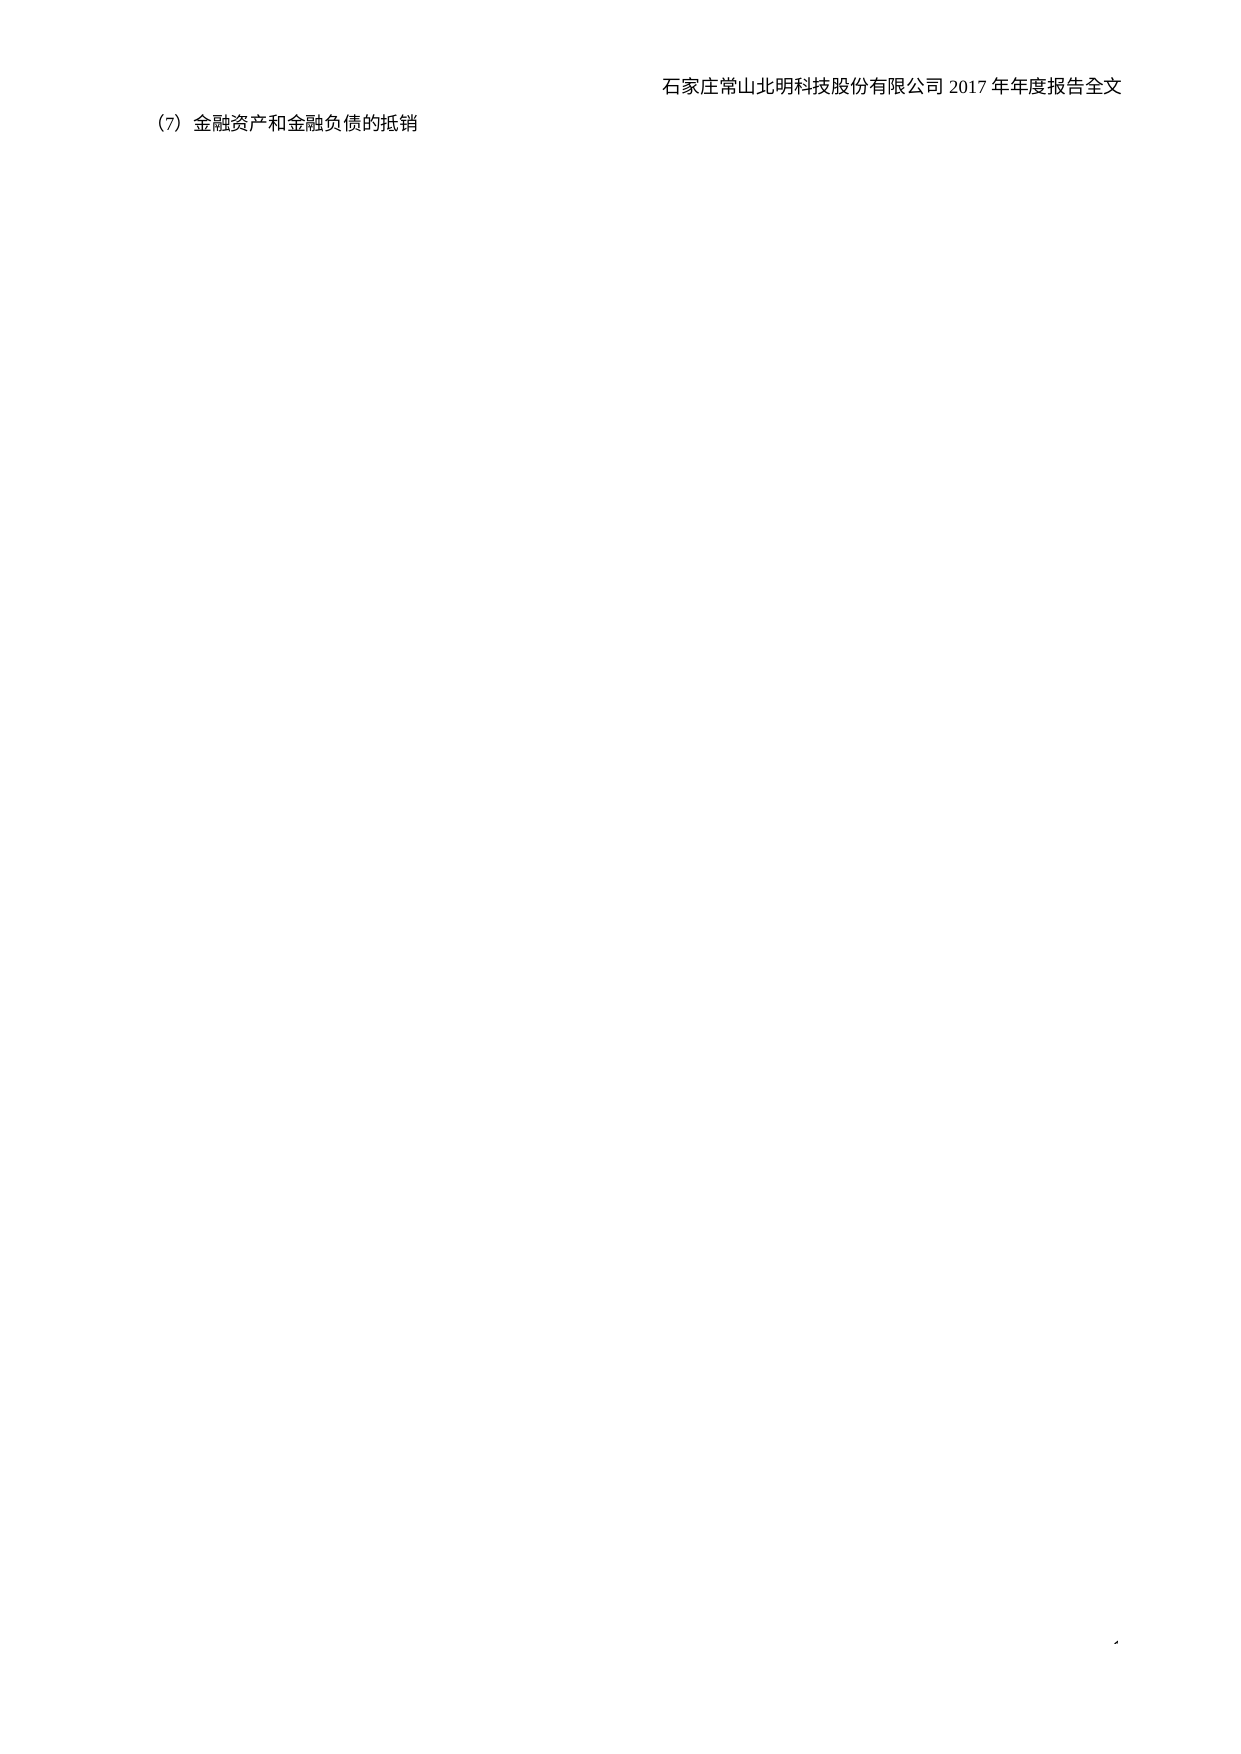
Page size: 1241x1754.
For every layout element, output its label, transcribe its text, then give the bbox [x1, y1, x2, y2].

text （7）金融资产和金融负债的抵销 [146, 110, 1142, 136]
